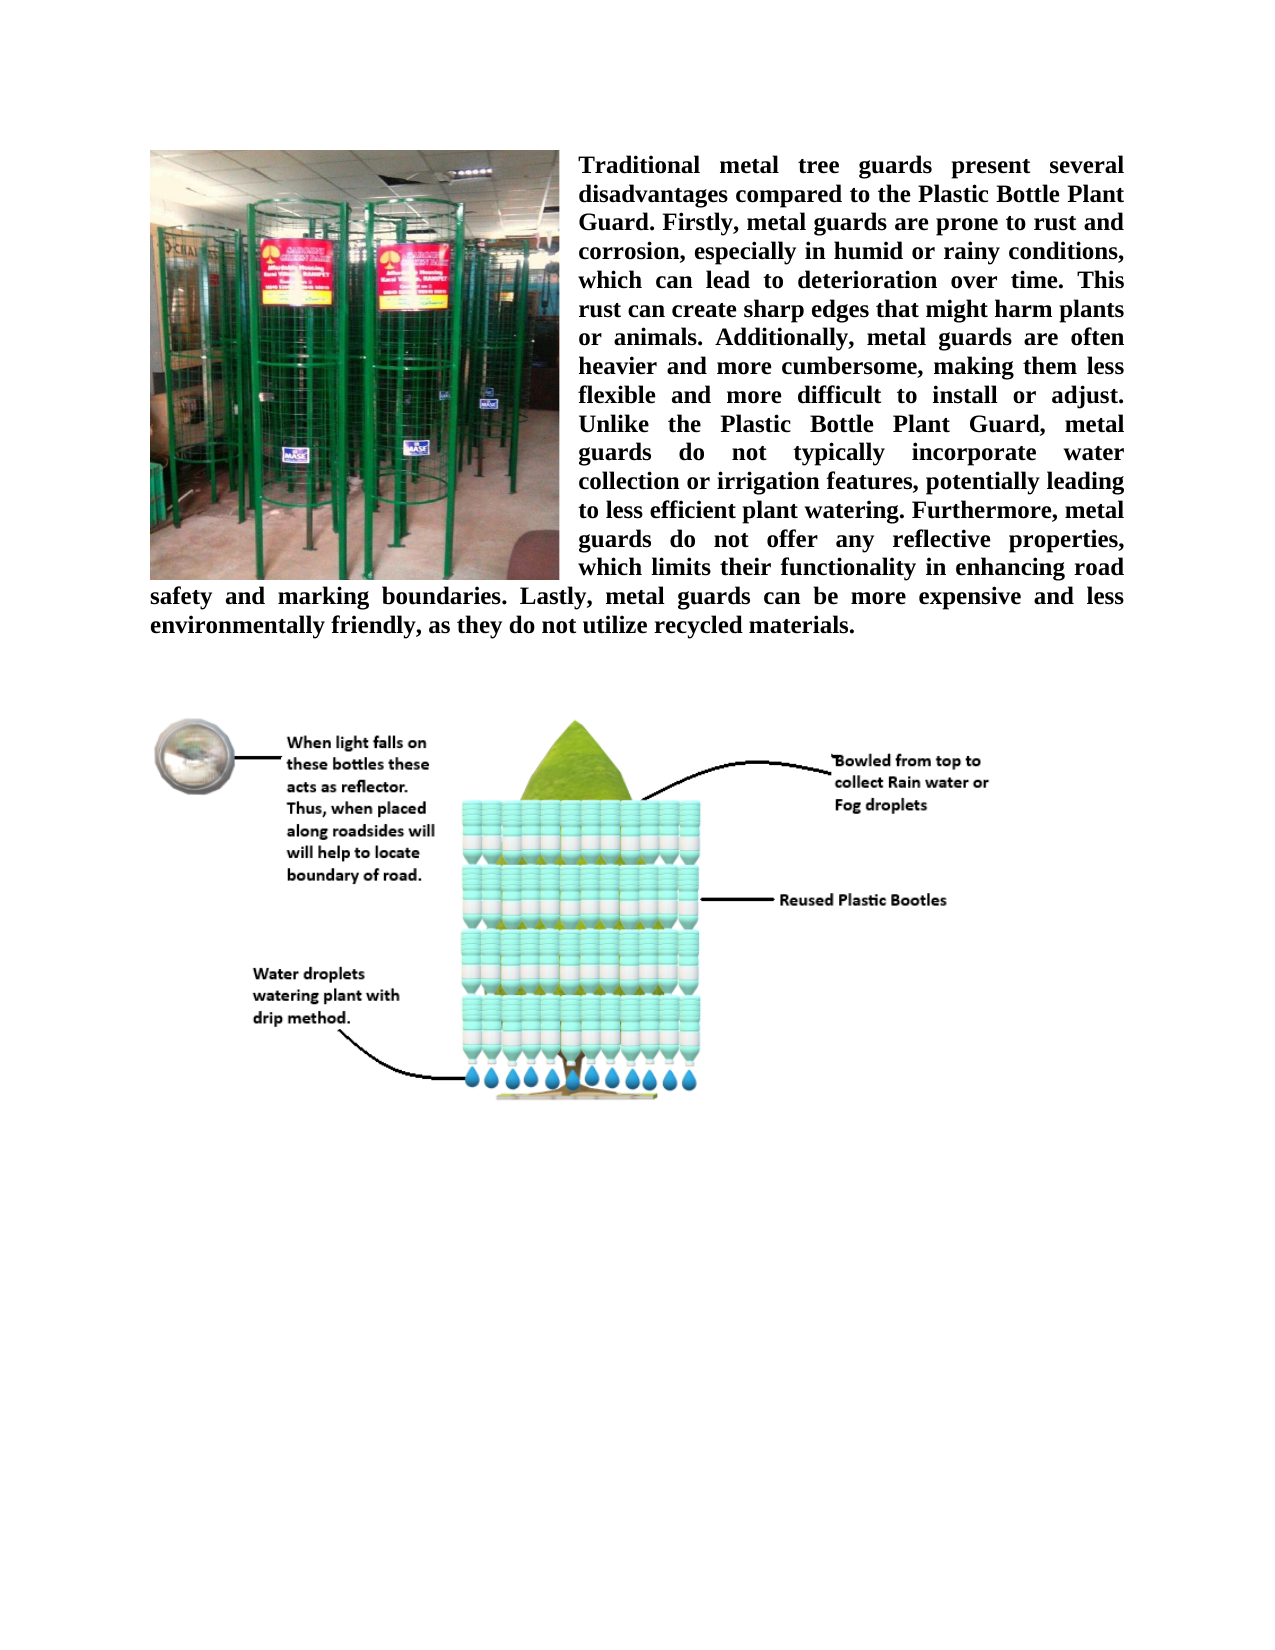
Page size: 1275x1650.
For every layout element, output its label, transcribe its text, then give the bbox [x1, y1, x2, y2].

picture [150, 150, 560, 580]
picture [150, 696, 1124, 1104]
